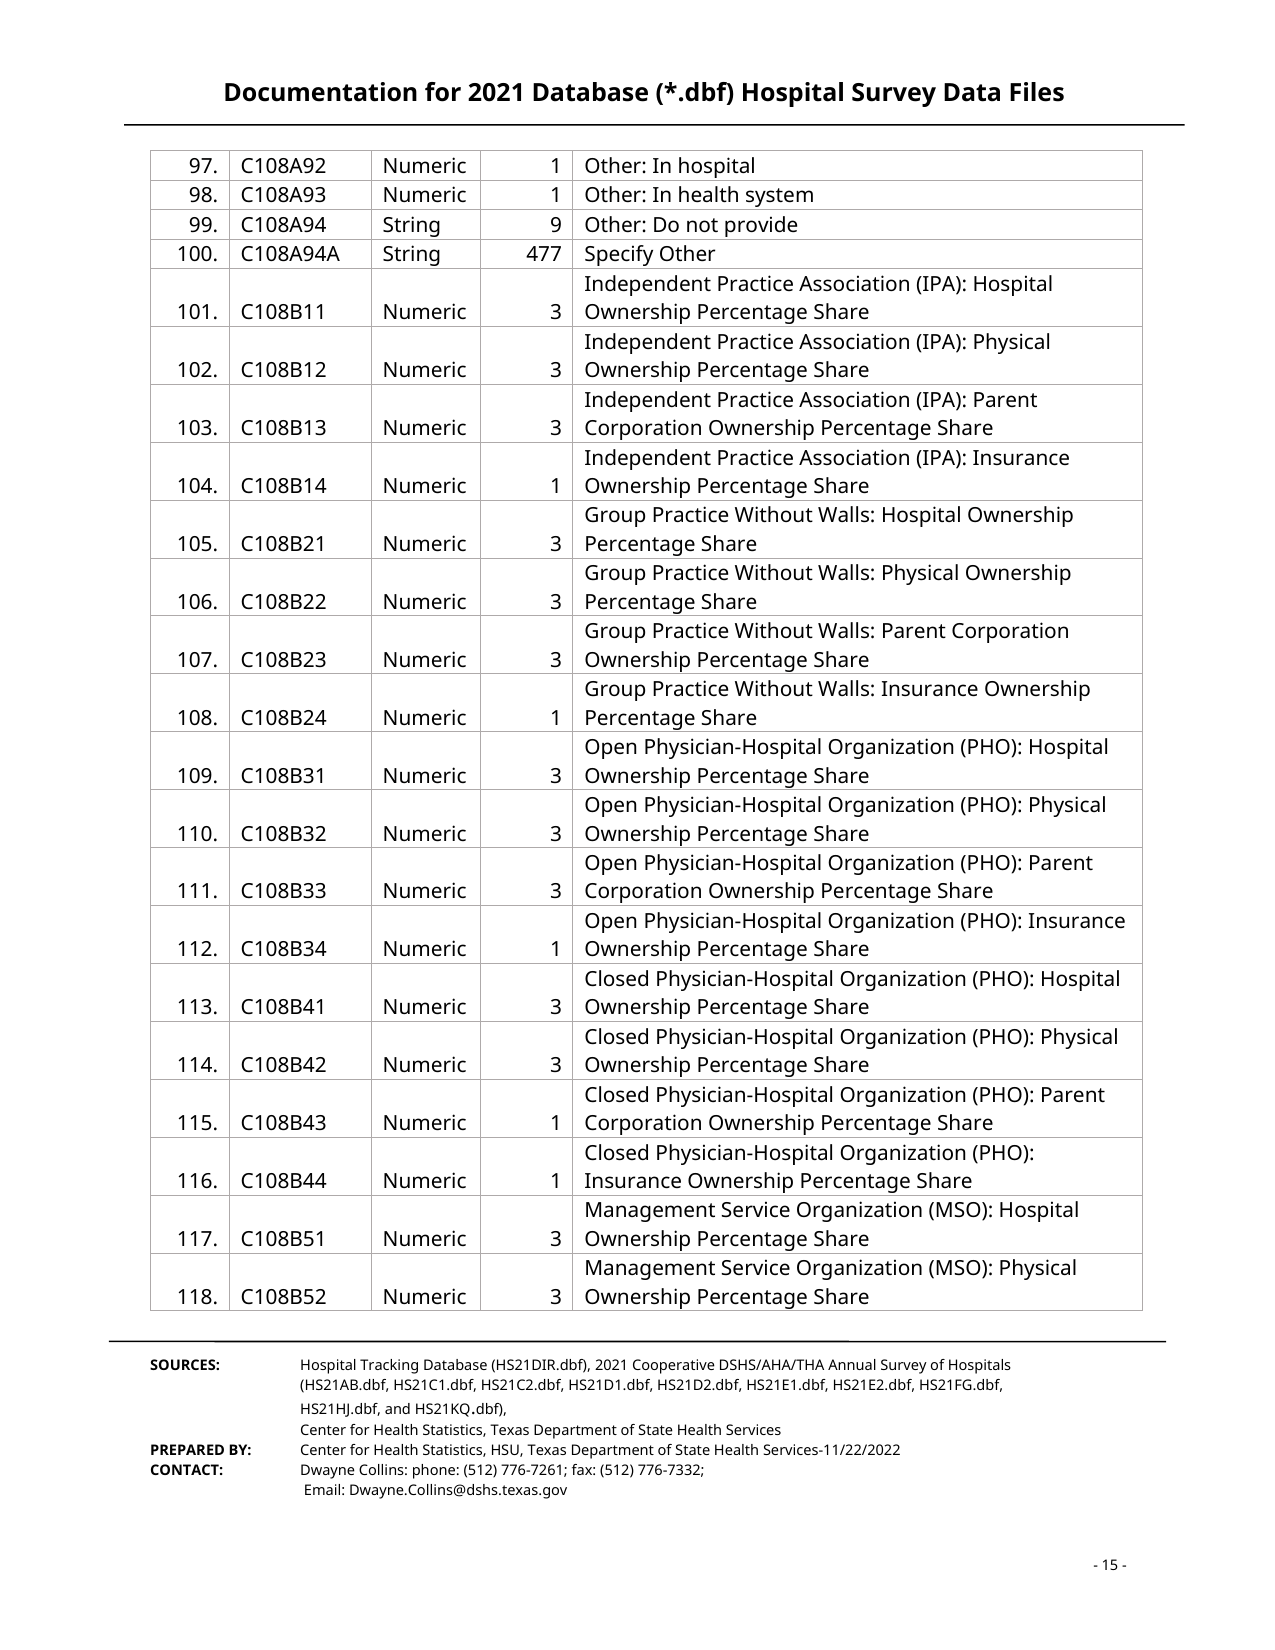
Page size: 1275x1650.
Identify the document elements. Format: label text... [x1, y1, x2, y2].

table_cell Group Practice Without Walls: Insurance Ownership Percentage Share [573, 674, 1142, 731]
table_cell 3 [481, 1196, 572, 1252]
table_cell Numeric [372, 848, 480, 905]
table_cell 1 [481, 674, 572, 731]
table_cell 102. [151, 327, 229, 384]
table_cell 101. [151, 269, 229, 326]
table_cell 3 [481, 559, 572, 615]
table_cell C108B44 [230, 1138, 371, 1194]
table_cell 118. [151, 1254, 229, 1310]
table_cell 9 [481, 210, 572, 238]
table_cell 3 [481, 848, 572, 905]
table_cell Numeric [372, 964, 480, 1021]
table_cell Numeric [372, 1196, 480, 1252]
table_cell 100. [151, 240, 229, 268]
table_cell String [372, 210, 480, 238]
table_cell C108A94 [230, 210, 371, 238]
table_cell 114. [151, 1022, 229, 1079]
table_cell 3 [481, 616, 572, 673]
table_cell Open Physician-Hospital Organization (PHO): Hospital Ownership Percentage Share [573, 732, 1142, 789]
table_cell Group Practice Without Walls: Physical Ownership Percentage Share [573, 559, 1142, 615]
table_cell Numeric [372, 616, 480, 673]
table_cell C108B42 [230, 1022, 371, 1079]
table_cell 99. [151, 210, 229, 238]
table_cell 109. [151, 732, 229, 789]
table_cell C108A92 [230, 151, 371, 179]
table_cell 3 [481, 385, 572, 442]
table_cell Numeric [372, 327, 480, 384]
table_cell Numeric [372, 151, 480, 179]
table_cell 112. [151, 906, 229, 963]
table_cell Other: In hospital [573, 151, 1142, 179]
table_cell 3 [481, 964, 572, 1021]
table_cell Numeric [372, 559, 480, 615]
table_cell C108B34 [230, 906, 371, 963]
table_cell Closed Physician-Hospital Organization (PHO): Insurance Ownership Percentage Share [573, 1138, 1142, 1194]
table_cell 477 [481, 240, 572, 268]
table_cell C108B43 [230, 1080, 371, 1137]
table_cell Other: Do not provide [573, 210, 1142, 238]
table_cell Group Practice Without Walls: Hospital Ownership Percentage Share [573, 501, 1142, 557]
table_cell C108B22 [230, 559, 371, 615]
table_cell Numeric [372, 1022, 480, 1079]
table_cell 115. [151, 1080, 229, 1137]
table_cell Independent Practice Association (IPA): Hospital Ownership Percentage Share [573, 269, 1142, 326]
table_cell C108B11 [230, 269, 371, 326]
table_cell 111. [151, 848, 229, 905]
table_cell Numeric [372, 269, 480, 326]
table_cell 116. [151, 1138, 229, 1194]
table_cell 104. [151, 443, 229, 499]
table_cell 3 [481, 790, 572, 847]
table_cell Closed Physician-Hospital Organization (PHO): Parent Corporation Ownership Percentage Share [573, 1080, 1142, 1137]
table_cell Numeric [372, 501, 480, 557]
table_cell C108B21 [230, 501, 371, 557]
table_cell Numeric [372, 385, 480, 442]
table_cell String [372, 240, 480, 268]
table_cell Specify Other [573, 240, 1142, 268]
table_cell C108B52 [230, 1254, 371, 1310]
table_cell Other: In health system [573, 181, 1142, 209]
table_cell Independent Practice Association (IPA): Insurance Ownership Percentage Share [573, 443, 1142, 499]
table_cell 1 [481, 443, 572, 499]
table_cell 1 [481, 906, 572, 963]
table_cell 3 [481, 732, 572, 789]
table_cell Open Physician-Hospital Organization (PHO): Parent Corporation Ownership Percentage Share [573, 848, 1142, 905]
table_cell C108B32 [230, 790, 371, 847]
table_cell C108B31 [230, 732, 371, 789]
table_cell Closed Physician-Hospital Organization (PHO): Hospital Ownership Percentage Share [573, 964, 1142, 1021]
table_cell 113. [151, 964, 229, 1021]
table_cell C108A94A [230, 240, 371, 268]
table_cell C108B33 [230, 848, 371, 905]
table_cell C108B51 [230, 1196, 371, 1252]
table_cell Numeric [372, 790, 480, 847]
table_cell C108B13 [230, 385, 371, 442]
table_cell 3 [481, 1254, 572, 1310]
table_cell Numeric [372, 443, 480, 499]
table_cell 105. [151, 501, 229, 557]
table_cell 108. [151, 674, 229, 731]
table_cell Independent Practice Association (IPA): Parent Corporation Ownership Percentage Share [573, 385, 1142, 442]
table_cell 1 [481, 151, 572, 179]
table_cell C108B14 [230, 443, 371, 499]
table_cell 1 [481, 181, 572, 209]
table_cell 106. [151, 559, 229, 615]
table_cell Numeric [372, 1080, 480, 1137]
table_cell Open Physician-Hospital Organization (PHO): Physical Ownership Percentage Share [573, 790, 1142, 847]
table_cell 107. [151, 616, 229, 673]
table_cell C108B23 [230, 616, 371, 673]
table_cell Group Practice Without Walls: Parent Corporation Ownership Percentage Share [573, 616, 1142, 673]
table_cell Management Service Organization (MSO): Hospital Ownership Percentage Share [573, 1196, 1142, 1252]
table_cell 97. [151, 151, 229, 179]
table_cell Closed Physician-Hospital Organization (PHO): Physical Ownership Percentage Share [573, 1022, 1142, 1079]
table_cell 1 [481, 1138, 572, 1194]
table_cell 3 [481, 1022, 572, 1079]
table_cell Numeric [372, 674, 480, 731]
table_cell 3 [481, 269, 572, 326]
table_cell Numeric [372, 1138, 480, 1194]
table_cell 3 [481, 501, 572, 557]
table_cell C108B24 [230, 674, 371, 731]
table_cell 110. [151, 790, 229, 847]
table_cell 117. [151, 1196, 229, 1252]
table_cell Numeric [372, 732, 480, 789]
table_cell 1 [481, 1080, 572, 1137]
table_cell Independent Practice Association (IPA): Physical Ownership Percentage Share [573, 327, 1142, 384]
table_cell Management Service Organization (MSO): Physical Ownership Percentage Share [573, 1254, 1142, 1310]
table_cell C108B41 [230, 964, 371, 1021]
table_cell Numeric [372, 181, 480, 209]
table_cell Numeric [372, 1254, 480, 1310]
table_cell Numeric [372, 906, 480, 963]
table_cell C108B12 [230, 327, 371, 384]
table_cell 3 [481, 327, 572, 384]
table_cell 103. [151, 385, 229, 442]
table_cell Open Physician-Hospital Organization (PHO): Insurance Ownership Percentage Share [573, 906, 1142, 963]
table_cell C108A93 [230, 181, 371, 209]
table_cell 98. [151, 181, 229, 209]
